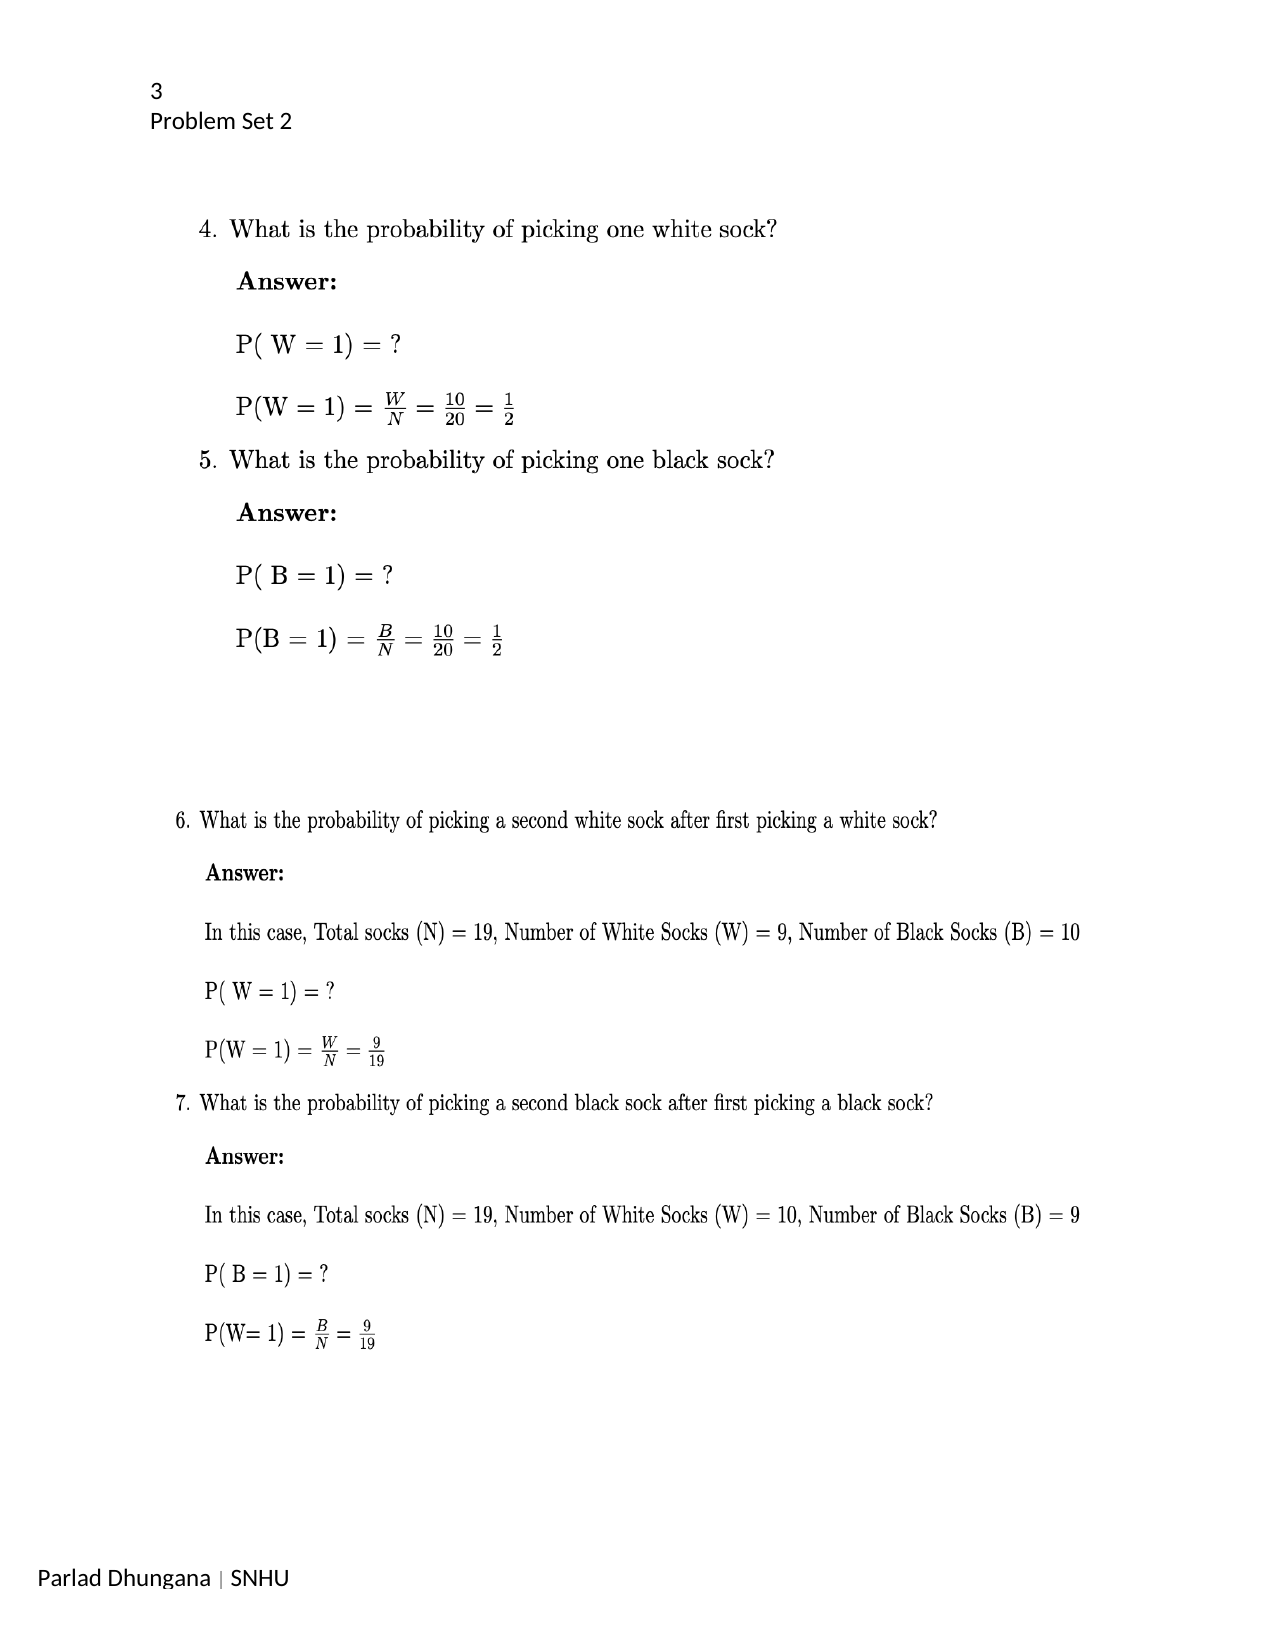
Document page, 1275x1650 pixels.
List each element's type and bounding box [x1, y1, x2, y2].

picture [156, 784, 1132, 1367]
picture [156, 172, 1132, 685]
